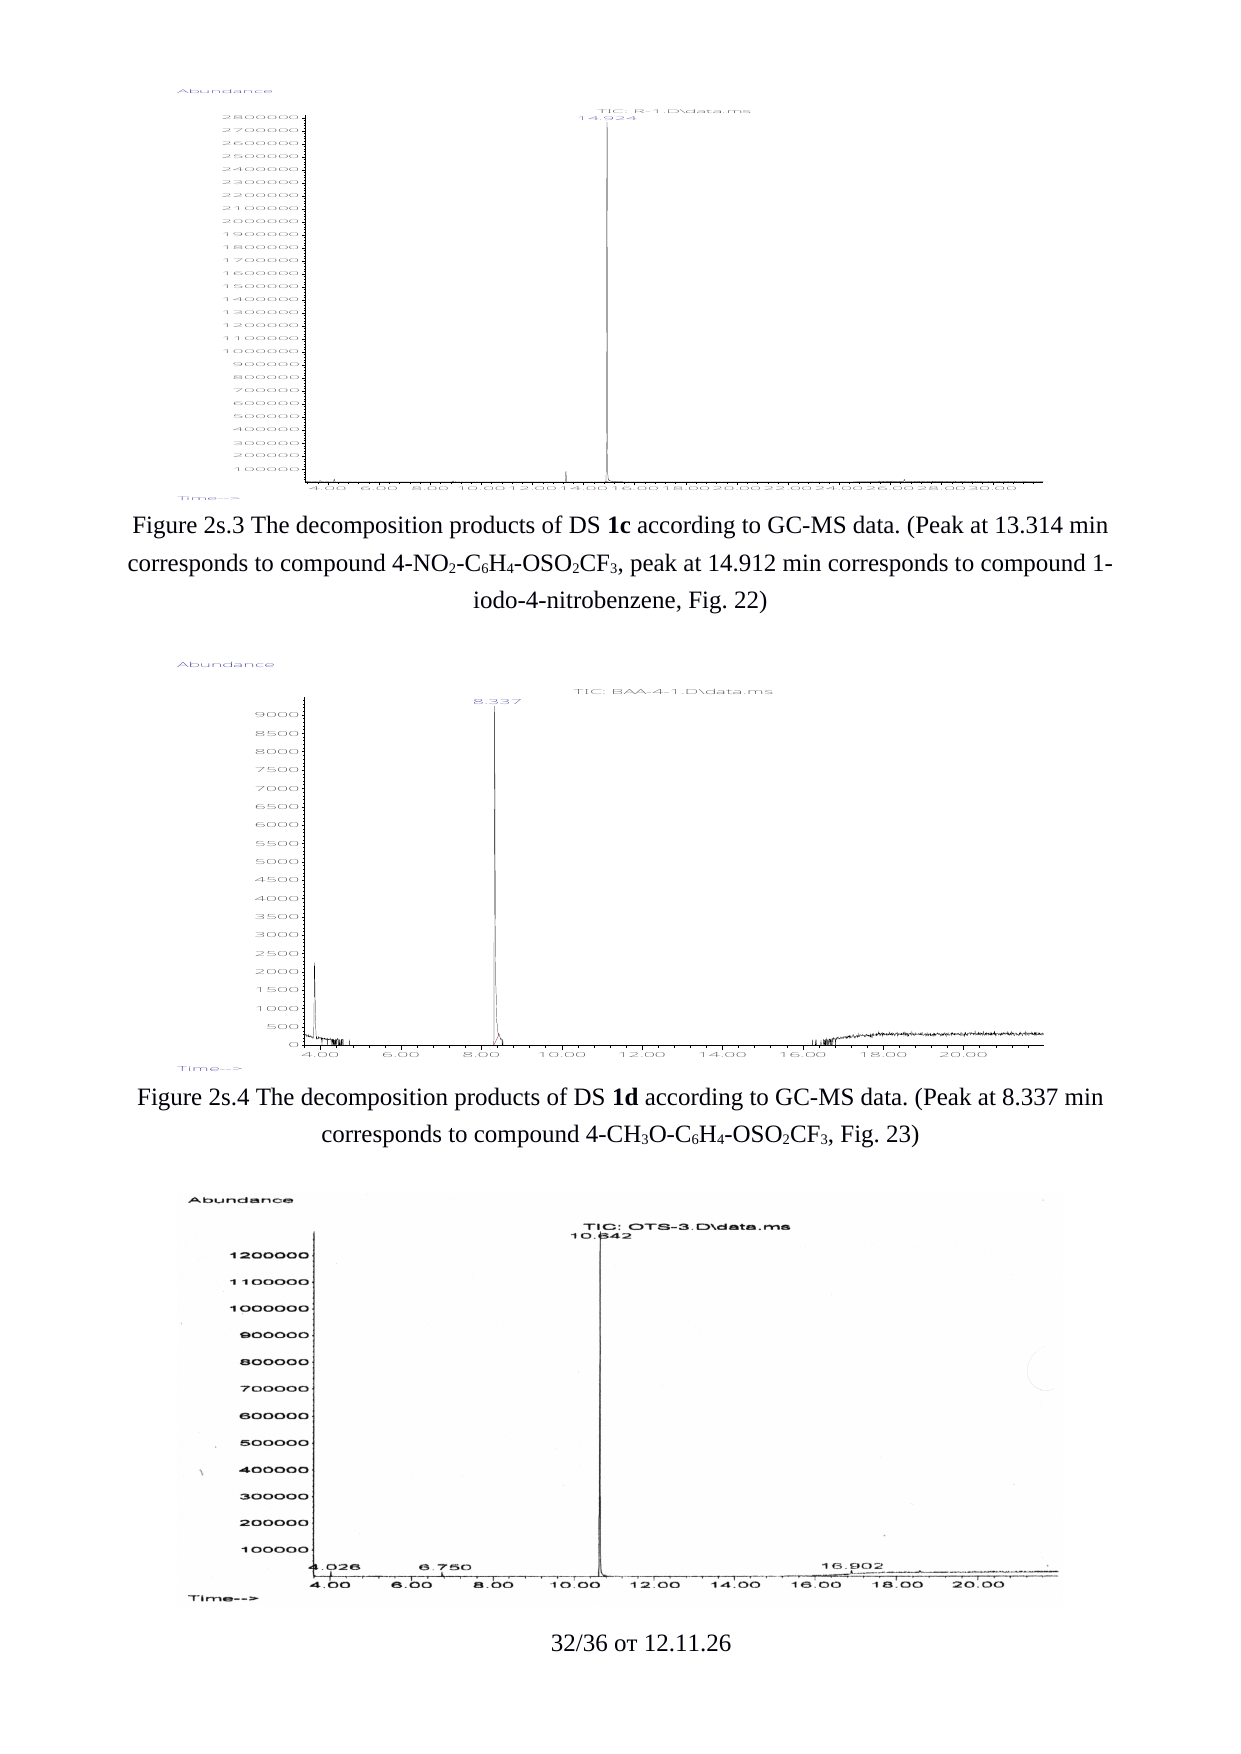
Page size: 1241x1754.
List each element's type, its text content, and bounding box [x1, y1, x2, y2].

text Figure 2s.4 The decomposition products of DS 1d according to GC-MS data. (Peak at 8.337 min corresponds to compound 4-CH3О-C6H4-OSO2CF3, Fig. 23) [118, 1082, 1122, 1148]
picture [177, 1193, 1063, 1607]
text Figure 2s.3 The decomposition products of DS 1c according to GC-MS data. (Peak at 13.314 min corresponds to compound 4-NO2-C6H4-OSO2CF3, peak at 14.912 min corresponds to compound 1-iodo-4-nitrobenzene, Fig. 22) [118, 511, 1122, 614]
